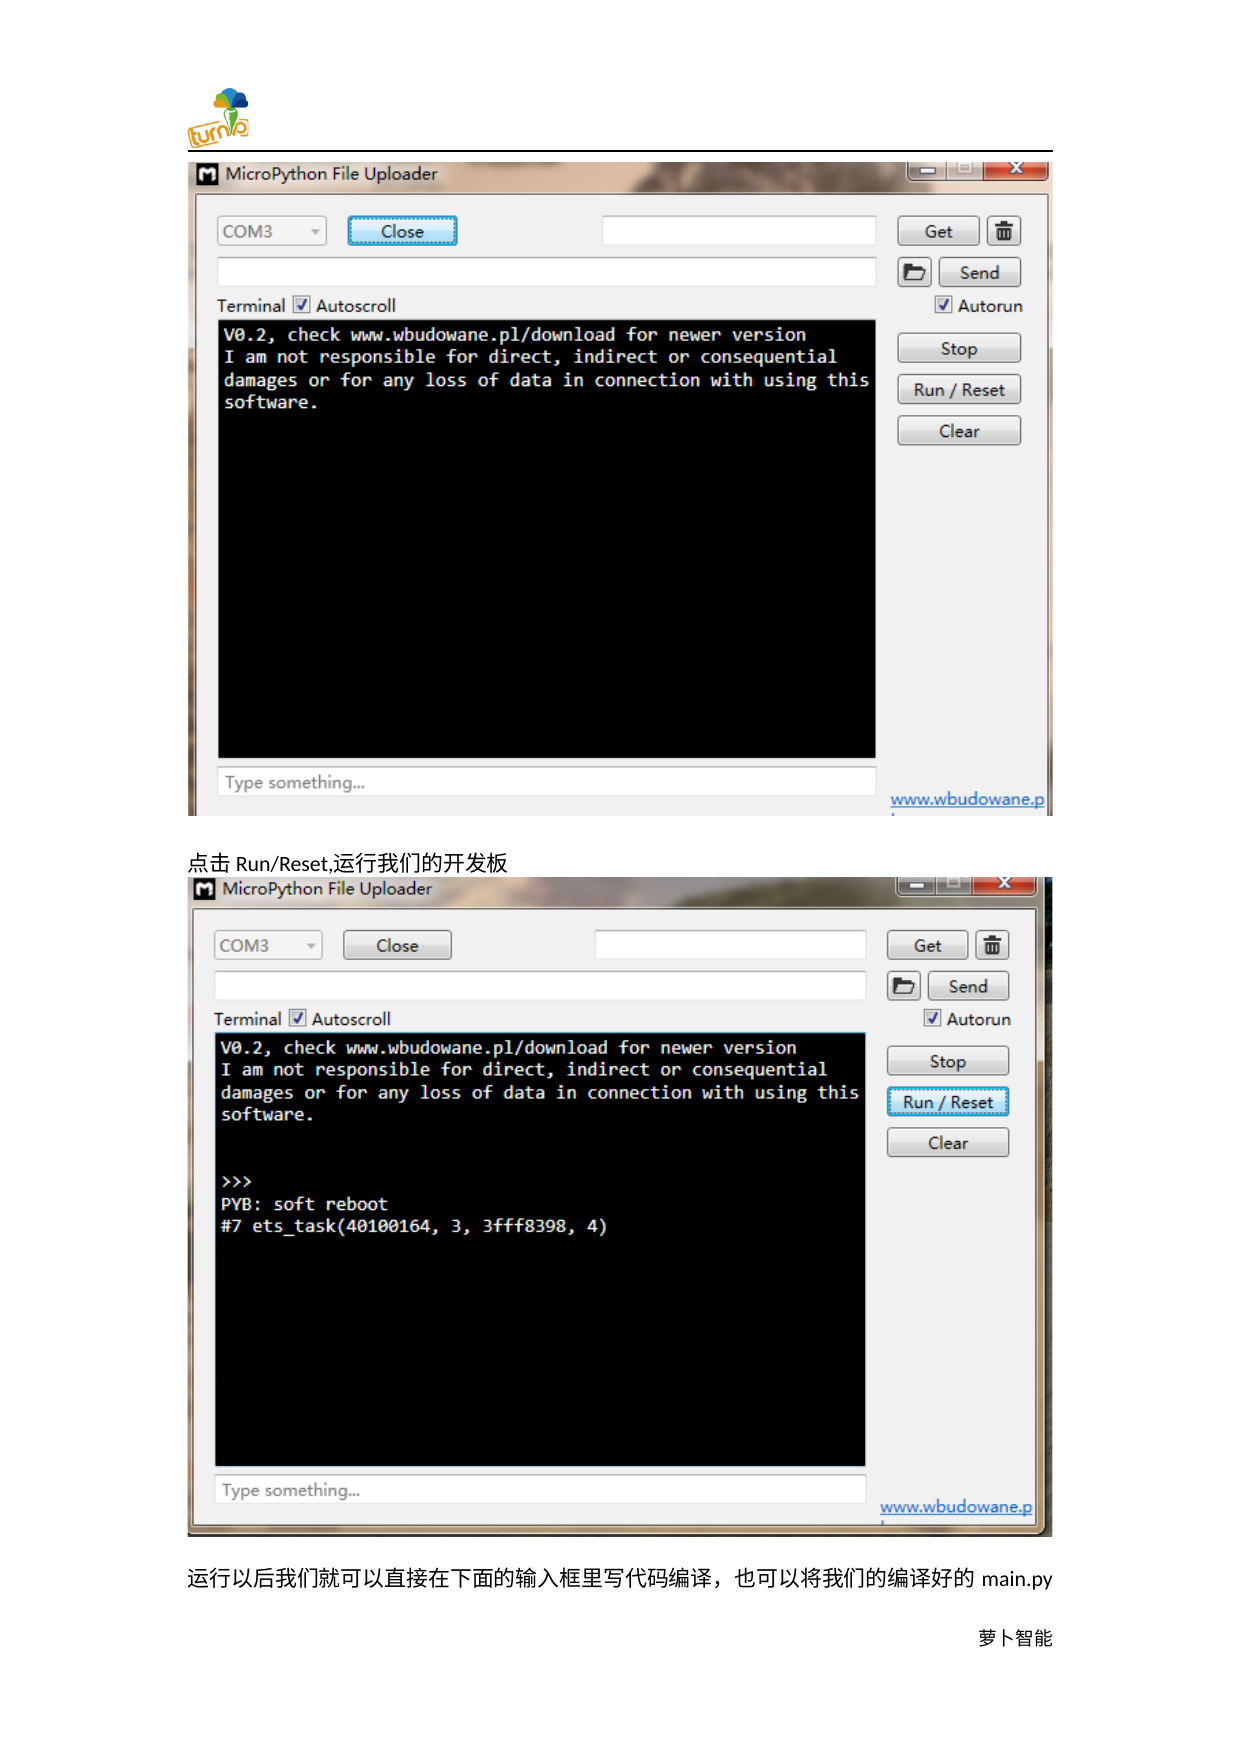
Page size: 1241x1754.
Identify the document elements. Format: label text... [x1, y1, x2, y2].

text 运行以后我们就可以直接在下面的输入框里写代码编译，也可以将我们的编译好的main.py直接写入我们的TPYBoard v202，如下图： [187, 1560, 1053, 1593]
picture [187, 162, 1053, 816]
picture [187, 877, 1053, 1537]
picture [187, 88, 249, 148]
text 点击Run/Reset,运行我们的开发板 [187, 845, 1053, 877]
